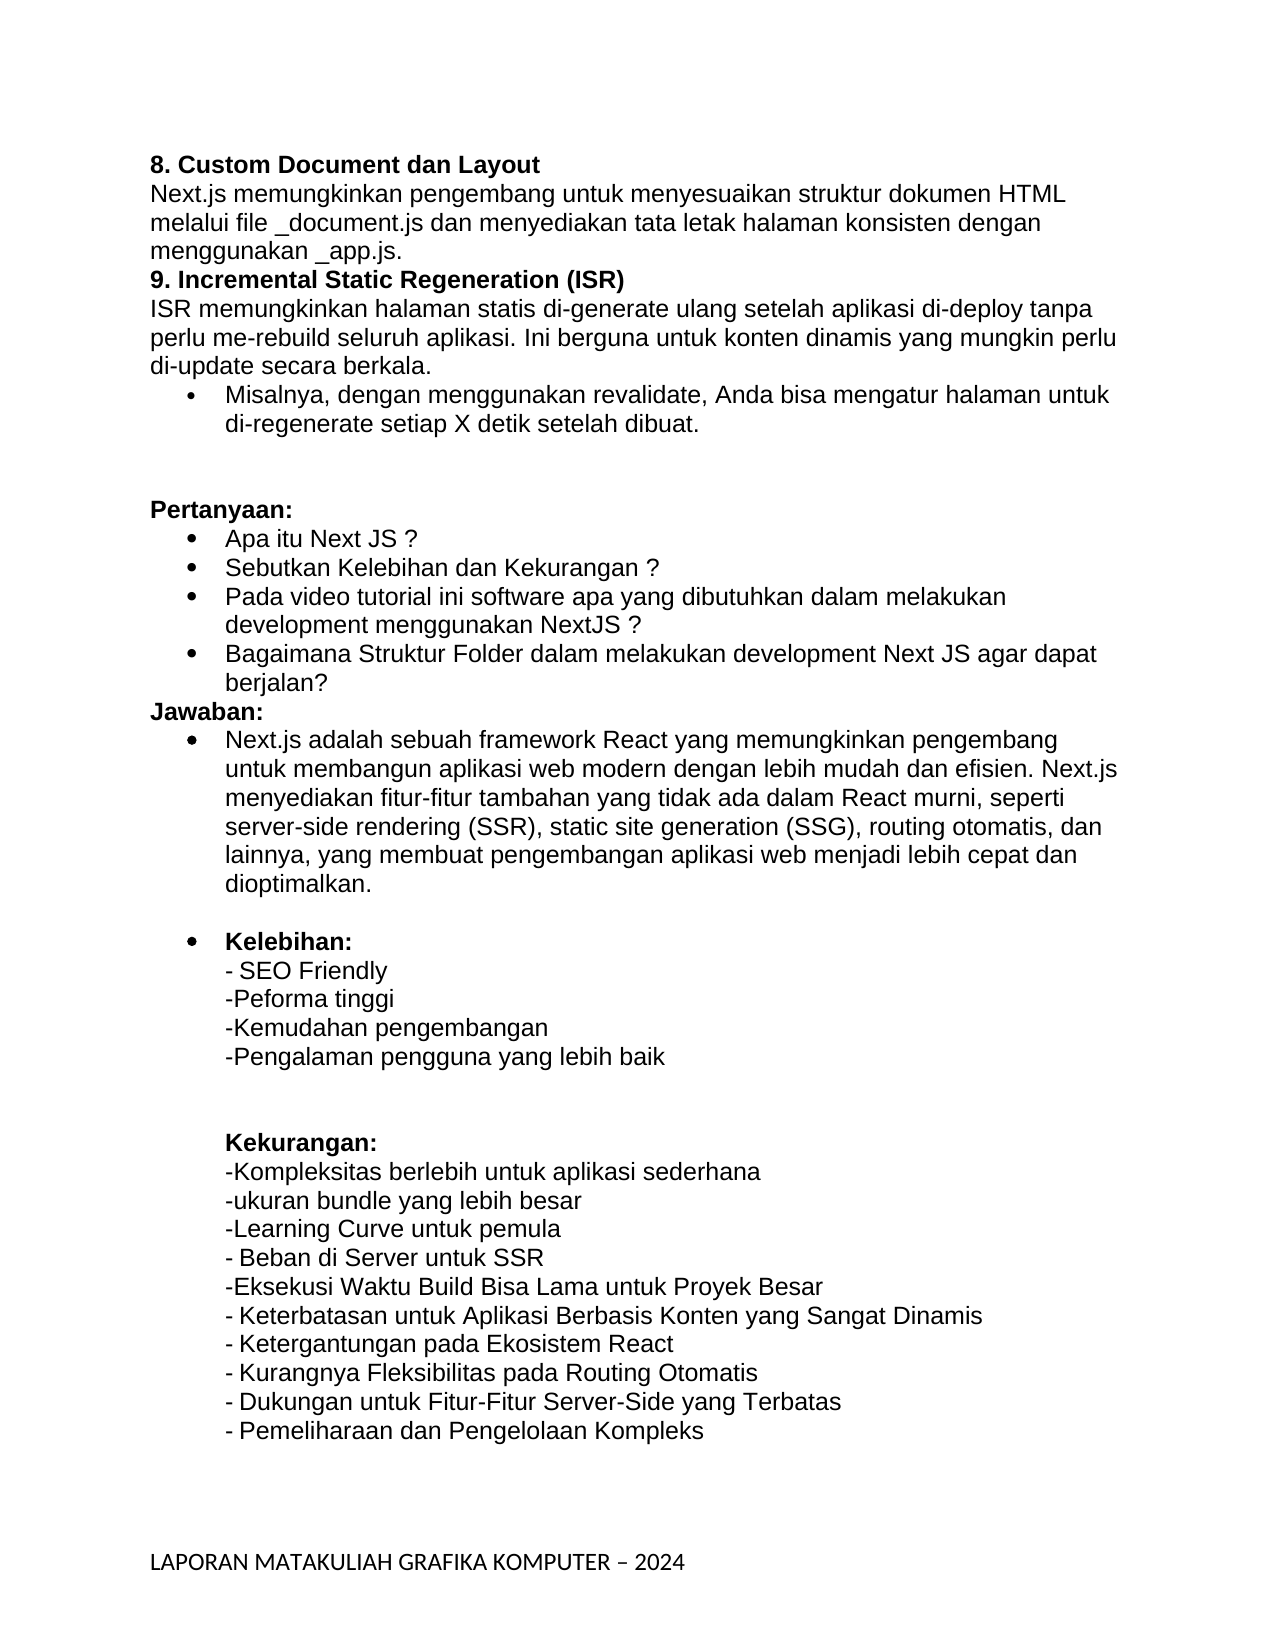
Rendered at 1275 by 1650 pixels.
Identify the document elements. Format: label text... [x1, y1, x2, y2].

text ISR memungkinkan halaman statis di-generate ulang setelah aplikasi di-deploy tanpa perlu me-rebuild seluruh aplikasi. Ini berguna untuk konten dinamis yang mungkin perlu di-update secara berkala. [150, 294, 1125, 380]
list - Kurangnya Fleksibilitas pada Routing Otomatis [225, 1358, 1125, 1387]
list Misalnya, dengan menggunakan revalidate, Anda bisa mengatur halaman untuk di-regenerate setiap X detik setelah dibuat. [187, 380, 1125, 437]
text 8. Custom Document dan Layout [150, 150, 1125, 179]
list -Learning Curve untuk pemula [225, 1214, 1125, 1243]
text Pertanyaan: [150, 495, 1125, 524]
list -Pengalaman pengguna yang lebih baik [225, 1042, 1125, 1071]
text Jawaban: [150, 697, 1125, 725]
text 9. Incremental Static Regeneration (ISR) [150, 265, 1125, 294]
list -Kemudahan pengembangan [225, 1013, 1125, 1042]
list - Beban di Server untuk SSR [225, 1243, 1125, 1272]
list - SEO Friendly [225, 956, 1125, 984]
text Next.js memungkinkan pengembang untuk menyesuaikan struktur dokumen HTML melalui file _document.js dan menyediakan tata letak halaman konsisten dengan menggunakan _app.js. [150, 179, 1125, 265]
list Next.js adalah sebuah framework React yang memungkinkan pengembang untuk membangun aplikasi web modern dengan lebih mudah dan efisien. Next.js menyediakan fitur-fitur tambahan yang tidak ada dalam React murni, seperti server-side rendering (SSR), static site generation (SSG), routing otomatis, dan lainnya, yang membuat pengembangan aplikasi web menjadi lebih cepat dan dioptimalkan. [187, 725, 1125, 898]
list - Ketergantungan pada Ekosistem React [225, 1329, 1125, 1358]
list -ukuran bundle yang lebih besar [225, 1186, 1125, 1214]
list -Kompleksitas berlebih untuk aplikasi sederhana [225, 1157, 1125, 1186]
list Bagaimana Struktur Folder dalam melakukan development Next JS agar dapat berjalan? [187, 639, 1125, 697]
list -Eksekusi Waktu Build Bisa Lama untuk Proyek Besar [225, 1272, 1125, 1301]
list - Pemeliharaan dan Pengelolaan Kompleks [225, 1416, 1125, 1444]
list Kelebihan: [187, 927, 1125, 956]
list -Peforma tinggi [225, 984, 1125, 1013]
list - Dukungan untuk Fitur-Fitur Server-Side yang Terbatas [225, 1387, 1125, 1416]
list - Keterbatasan untuk Aplikasi Berbasis Konten yang Sangat Dinamis [225, 1301, 1125, 1329]
list Kekurangan: [225, 1128, 1125, 1157]
list Pada video tutorial ini software apa yang dibutuhkan dalam melakukan development menggunakan NextJS ? [187, 581, 1125, 639]
list Apa itu Next JS ? [187, 524, 1125, 553]
list Sebutkan Kelebihan dan Kekurangan ? [187, 553, 1125, 581]
